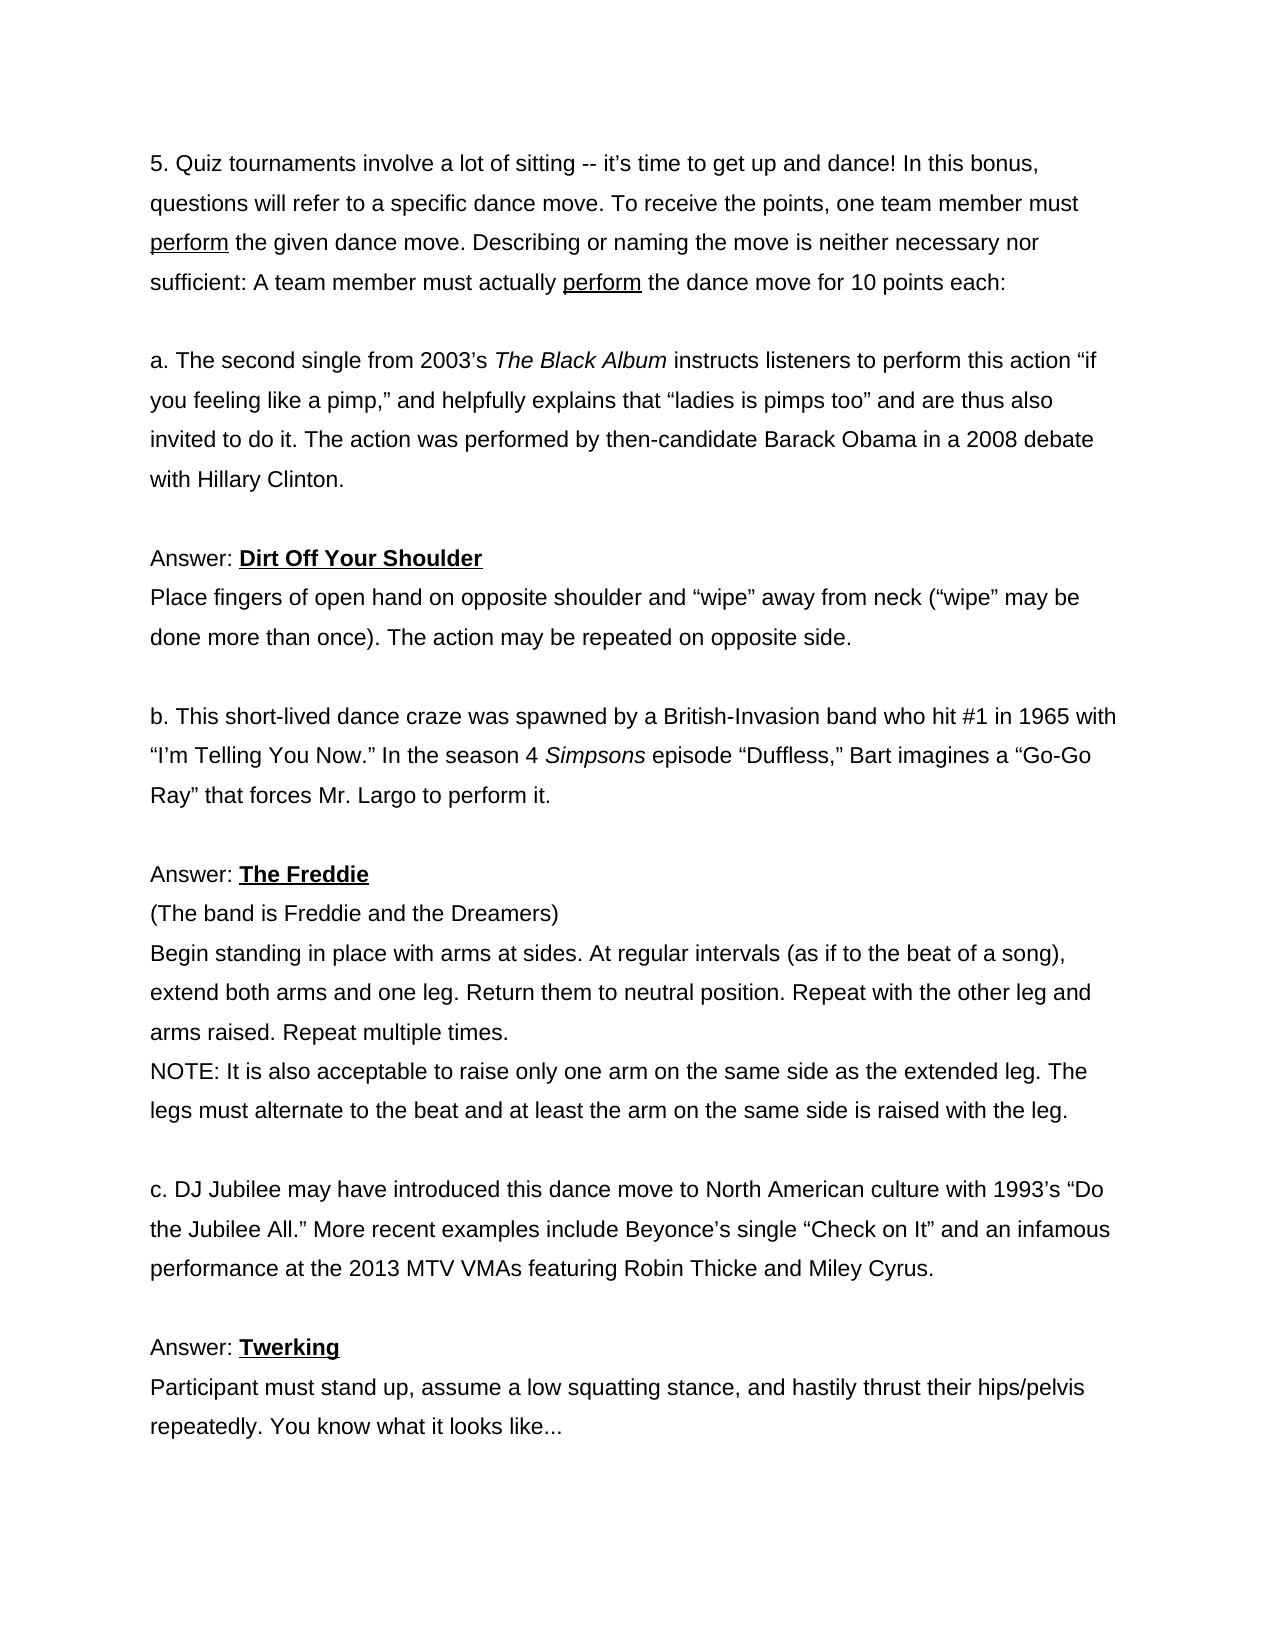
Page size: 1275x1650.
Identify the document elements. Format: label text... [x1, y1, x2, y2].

text Answer: The Freddie [150, 861, 1125, 887]
text 5. Quiz tournaments involve a lot of sitting -- it’s time to get up and dance! In this bonus, questions will refer to a specific dance move. To receive the points, one team member must perform the given dance move. Describing or naming the move is neither necessary nor sufficient: A team member must actually perform the dance move for 10 points each: [150, 150, 1125, 295]
text a. The second single from 2003’s The Black Album instructs listeners to perform this action “if you feeling like a pimp,” and helpfully explains that “ladies is pimps too” and are thus also invited to do it. The action was performed by then-candidate Barack Obama in a 2008 debate with Hillary Clinton. [150, 347, 1125, 492]
text Begin standing in place with arms at sides. At regular intervals (as if to the beat of a song), extend both arms and one leg. Return them to neutral position. Repeat with the other leg and arms raised. Repeat multiple times. [150, 939, 1125, 1045]
text NOTE: It is also acceptable to raise only one arm on the same side as the extended leg. The legs must alternate to the beat and at least the arm on the same side is raised with the leg. [150, 1058, 1125, 1124]
text Place fingers of open hand on opposite shoulder and “wipe” away from neck (“wipe” may be done more than once). The action may be repeated on opposite side. [150, 584, 1125, 650]
text Answer: Twerking [150, 1334, 1125, 1361]
text c. DJ Jubilee may have introduced this dance move to North American culture with 1993’s “Do the Jubilee All.” More recent examples include Beyonce’s single “Check on It” and an infamous performance at the 2013 MTV VMAs featuring Robin Thicke and Miley Cyrus. [150, 1176, 1125, 1282]
text Participant must stand up, assume a low squatting stance, and hastily thrust their hips/pelvis repeatedly. You know what it looks like... [150, 1374, 1125, 1440]
text b. This short-lived dance craze was spawned by a British-Invasion band who hit #1 in 1965 with “I’m Telling You Now.” In the season 4 Simpsons episode “Duffless,” Bart imagines a “Go-Go Ray” that forces Mr. Largo to perform it. [150, 703, 1125, 808]
text Answer: Dirt Off Your Shoulder [150, 545, 1125, 571]
text (The band is Freddie and the Dreamers) [150, 900, 1125, 926]
